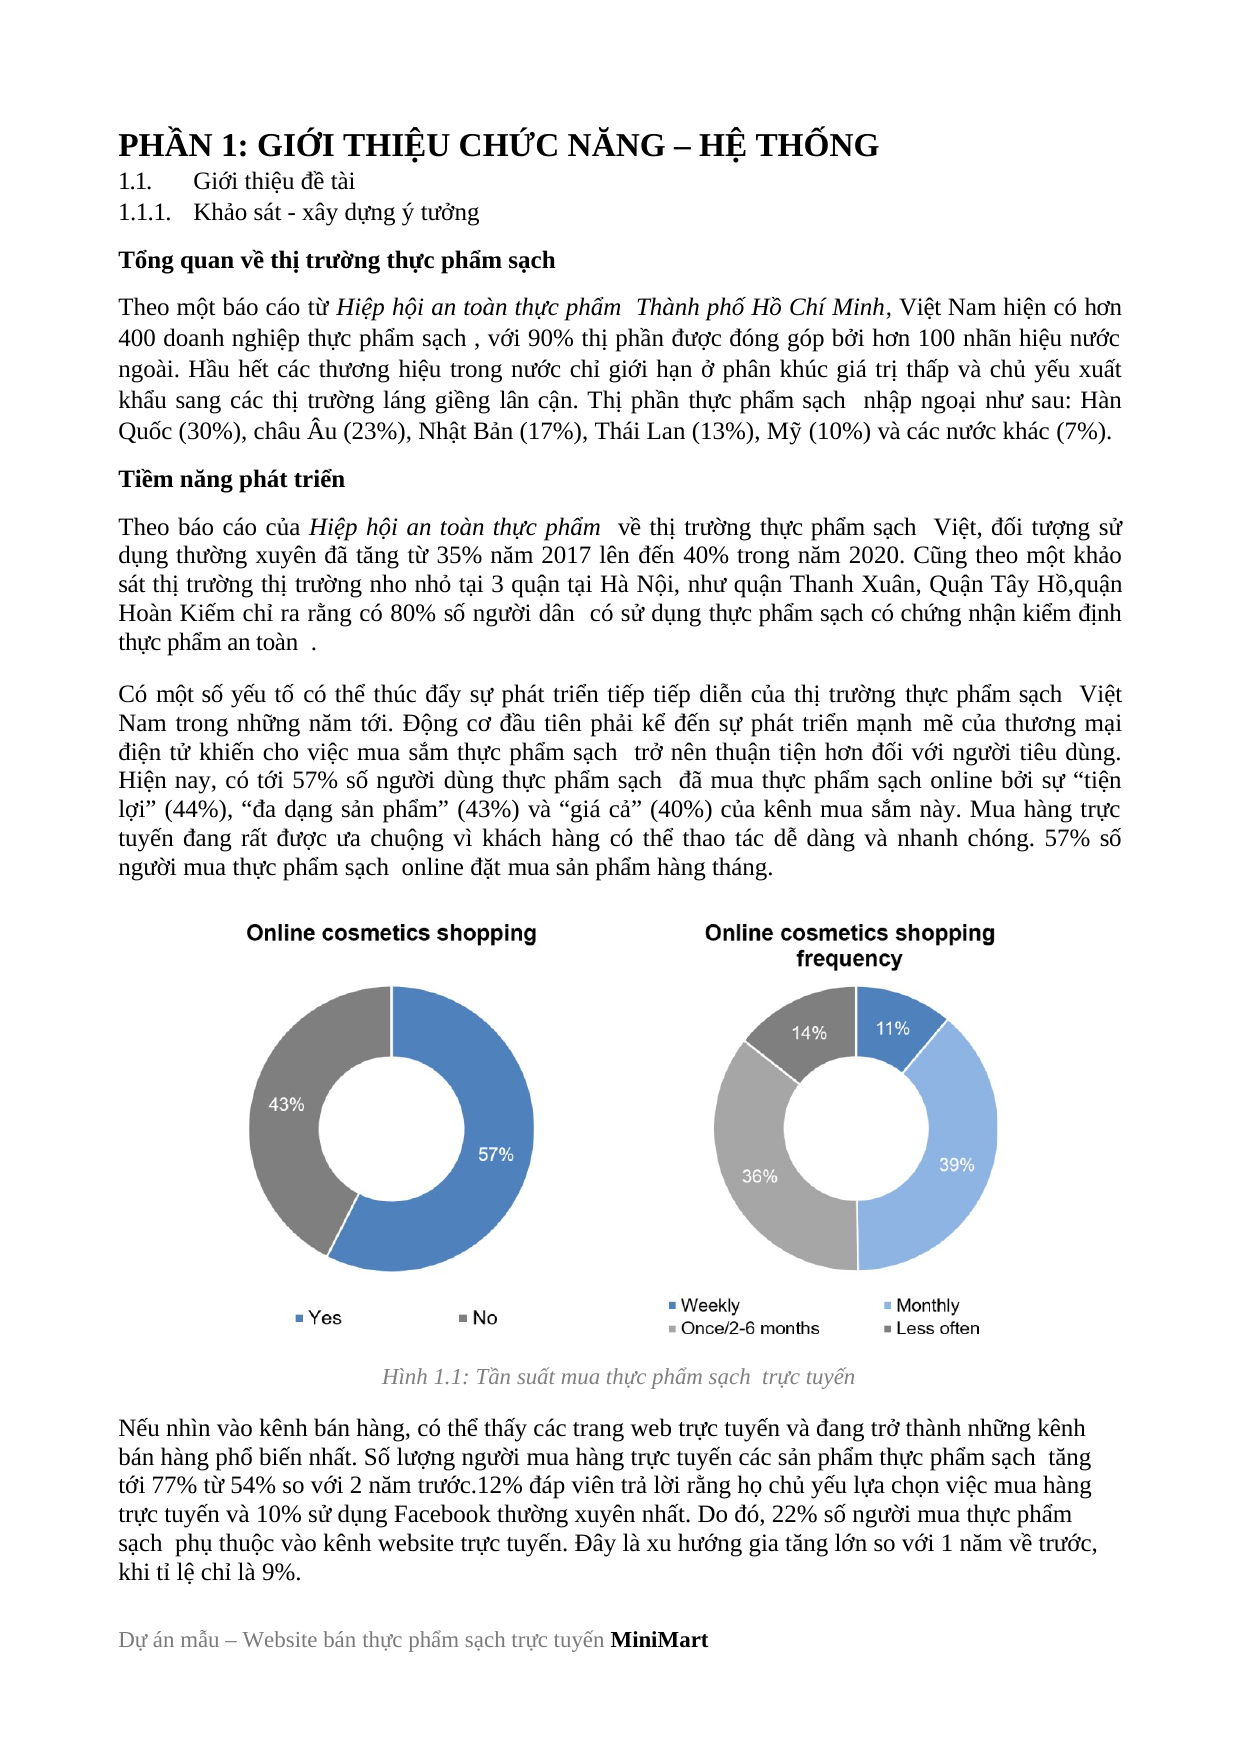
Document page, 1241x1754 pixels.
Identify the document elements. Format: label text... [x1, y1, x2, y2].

list Giới thiệu đề tài [118, 166, 1180, 194]
text Tổng quan về thị trường thực phẩm sạch [118, 245, 1180, 273]
text Theo báo cáo của Hiệp hội an toàn thực phẩm về thị trường thực phẩm sạch Việt, đối tượng sử dụng thường xuyên đã tăng từ 35% năm 2017 lên đến 40% trong năm 2020. Cũng theo một khảo sát thị trường thị trường nho nhỏ tại 3 quận tại Hà Nội, như quận Thanh Xuân, Quận Tây Hồ,quận Hoàn Kiếm chỉ ra rằng có 80% số người dân có sử dụng thực phẩm sạch có chứng nhận kiểm định thực phẩm an toàn . [118, 512, 1122, 655]
text Nếu nhìn vào kênh bán hàng, có thể thấy các trang web trực tuyến và đang trở thành những kênh bán hàng phổ biến nhất. Số lượng người mua hàng trực tuyến các sản phẩm thực phẩm sạch tăng tới 77% từ 54% so với 2 năm trước.12% đáp viên trả lời rằng họ chủ yếu lựa chọn việc mua hàng trực tuyến và 10% sử dụng Facebook thường xuyên nhất. Do đó, 22% số người mua thực phẩm sạch phụ thuộc vào kênh website trực tuyến. Đây là xu hướng gia tăng lớn so với 1 năm về trước, khi tỉ lệ chỉ là 9%. [118, 1413, 1119, 1585]
text Tiềm năng phát triển [118, 464, 1180, 493]
text Có một số yếu tố có thể thúc đẩy sự phát triển tiếp tiếp diễn của thị trường thực phẩm sạch Việt Nam trong những năm tới. Động cơ đầu tiên phải kể đến sự phát triển mạnh mẽ của thương mại điện tử khiến cho việc mua sắm thực phẩm sạch trở nên thuận tiện hơn đối với người tiêu dùng. Hiện nay, có tới 57% số người dùng thực phẩm sạch đã mua thực phẩm sạch online bởi sự “tiện lợi” (44%), “đa dạng sản phẩm” (43%) và “giá cả” (40%) của kênh mua sắm này. Mua hàng trực tuyến đang rất được ưa chuộng vì khách hàng có thể thao tác dễ dàng và nhanh chóng. 57% số người mua thực phẩm sạch online đặt mua sản phẩm hàng tháng. [118, 679, 1122, 880]
text Theo một báo cáo từ Hiệp hội an toàn thực phẩm Thành phố Hồ Chí Minh, Việt Nam hiện có hơn 400 doanh nghiệp thực phẩm sạch , với 90% thị phần được đóng góp bởi hơn 100 nhãn hiệu nước ngoài. Hầu hết các thương hiệu trong nước chỉ giới hạn ở phân khúc giá trị thấp và chủ yếu xuất khẩu sang các thị trường láng giềng lân cận. Thị phần thực phẩm sạch nhập ngoại như sau: Hàn Quốc (30%), châu Âu (23%), Nhật Bản (17%), Thái Lan (13%), Mỹ (10%) và các nước khác (7%). [118, 292, 1122, 445]
subtitle PHẦN 1: GIỚI THIỆU CHỨC NĂNG – HỆ THỐNG [118, 126, 1180, 164]
picture [246, 924, 998, 1334]
list Khảo sát - xây dựng ý tưởng [118, 197, 1180, 226]
text Hình 1.1: Tần suất mua thực phẩm sạch trực tuyến [138, 1363, 1101, 1389]
